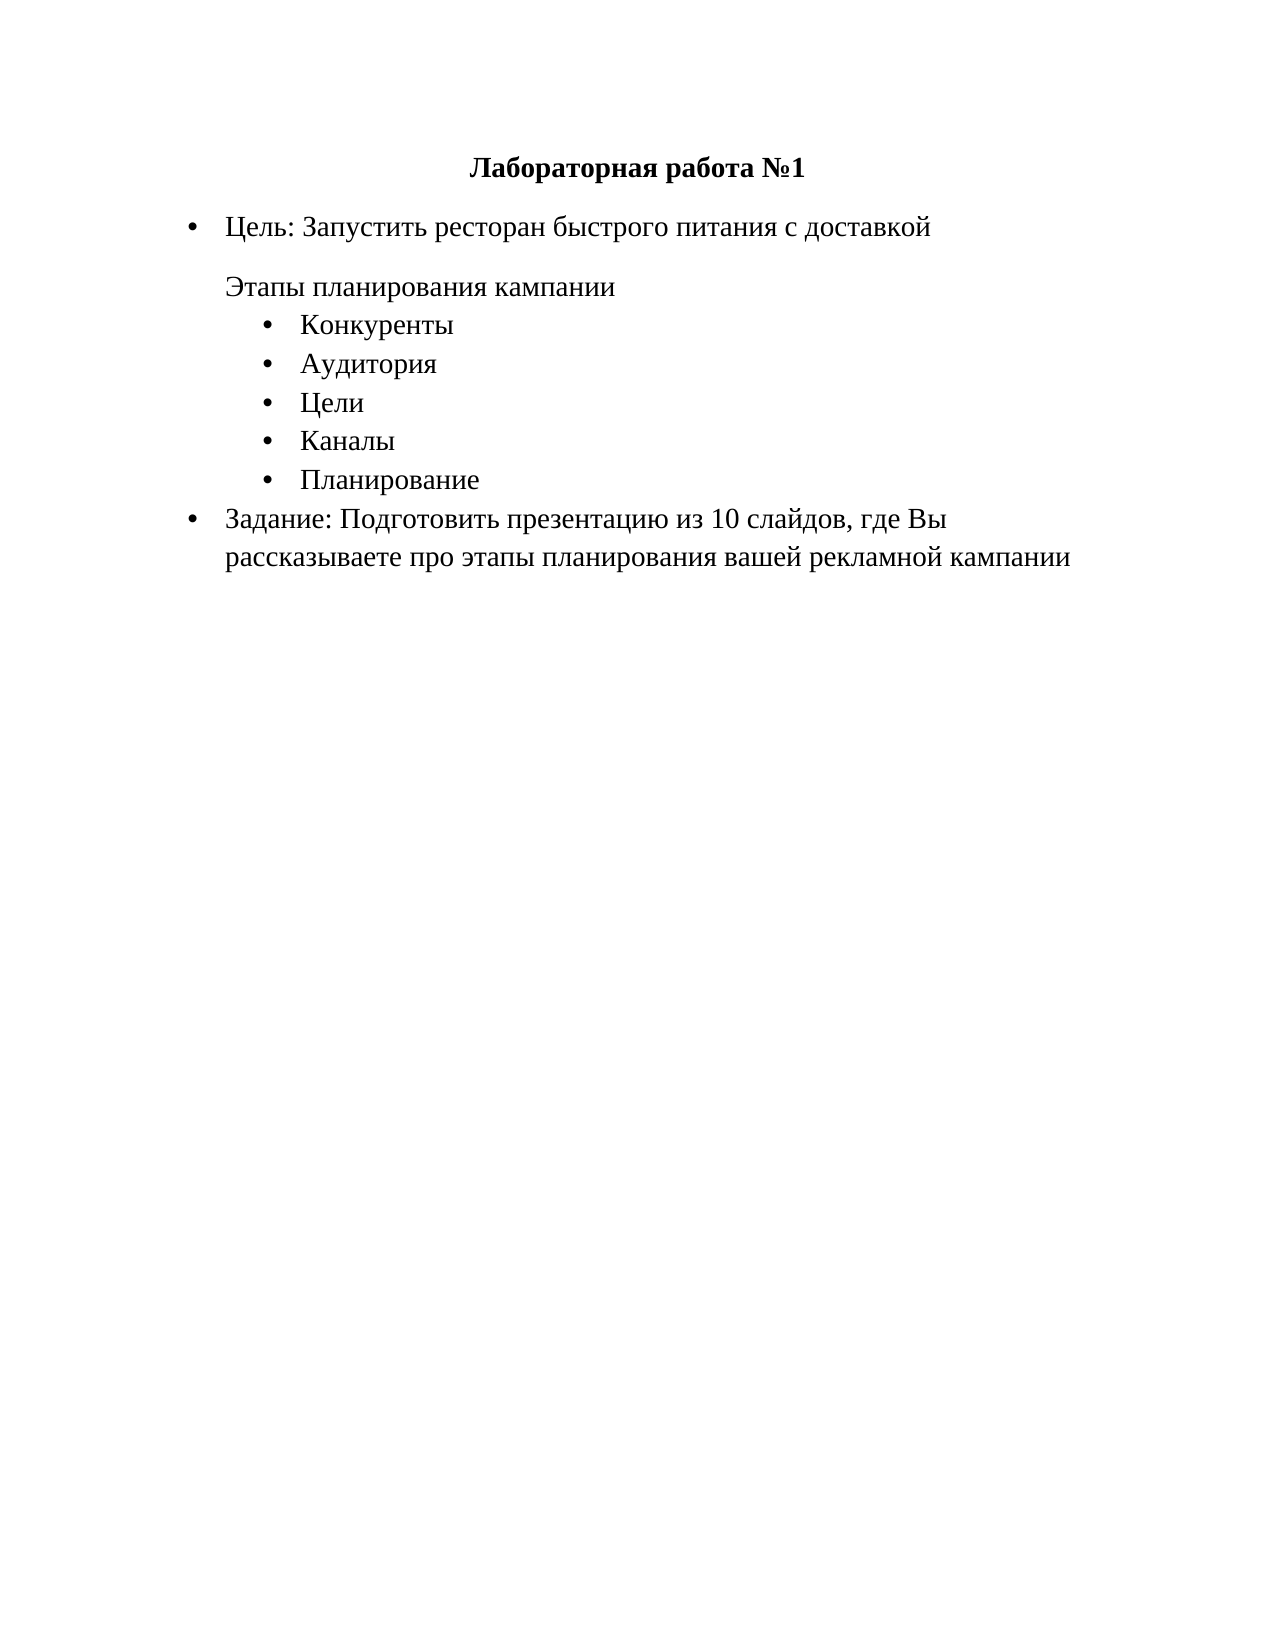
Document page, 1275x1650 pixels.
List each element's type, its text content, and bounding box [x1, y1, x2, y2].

list Конкуренты [262, 307, 1125, 341]
text Этапы планирования кампании [150, 269, 1125, 302]
text Лабораторная работа №1 [150, 150, 1125, 183]
list Аудитория [262, 346, 1125, 380]
list Цель: Запустить ресторан быстрого питания с доставкой [187, 209, 1125, 243]
list Планирование [262, 462, 1125, 496]
list Задание: Подготовить презентацию из 10 слайдов, где Вы рассказываете про этапы планирования вашей рекламной кампании [187, 501, 1125, 573]
list Цели [262, 385, 1125, 418]
list Каналы [262, 423, 1125, 457]
